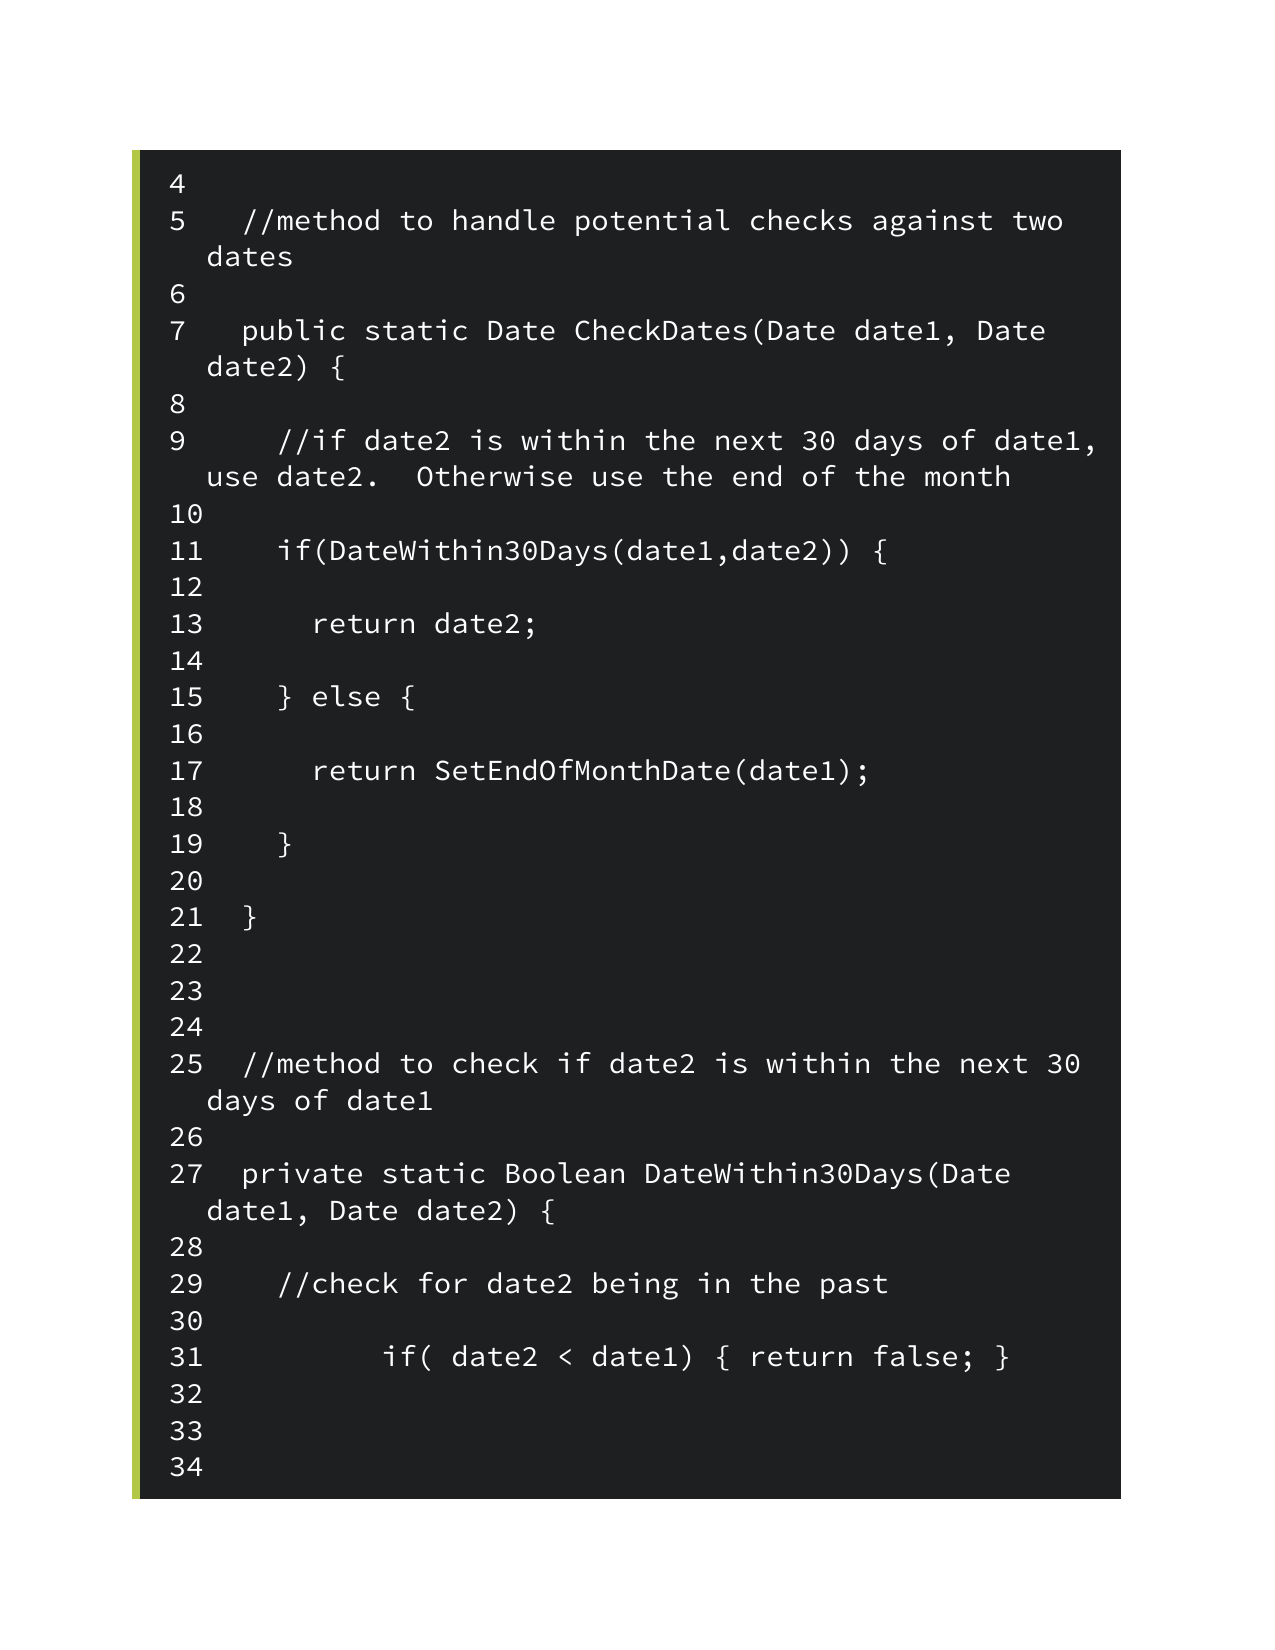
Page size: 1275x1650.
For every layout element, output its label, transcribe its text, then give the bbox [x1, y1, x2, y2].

list //if date2 is within the next 30 days of date1, use date2. Otherwise use the end of the month [140, 421, 1121, 494]
list } else { [140, 678, 1121, 714]
list } [140, 824, 1121, 861]
list //check for date2 being in the past [140, 1264, 1121, 1301]
list return SetEndOfMonthDate(date1); [140, 751, 1121, 788]
list private static Boolean DateWithin30Days(Date date1, Date date2) { [140, 1154, 1121, 1228]
list if(DateWithin30Days(date1,date2)) { [140, 531, 1121, 568]
list if( date2 < date1) { return false; } [140, 1338, 1121, 1374]
list return date2; [140, 604, 1121, 641]
list //method to handle potential checks against two dates [140, 201, 1121, 274]
list } [140, 898, 1121, 934]
list public static Date CheckDates(Date date1, Date date2) { [140, 311, 1121, 384]
list //method to check if date2 is within the next 30 days of date1 [140, 1044, 1121, 1118]
